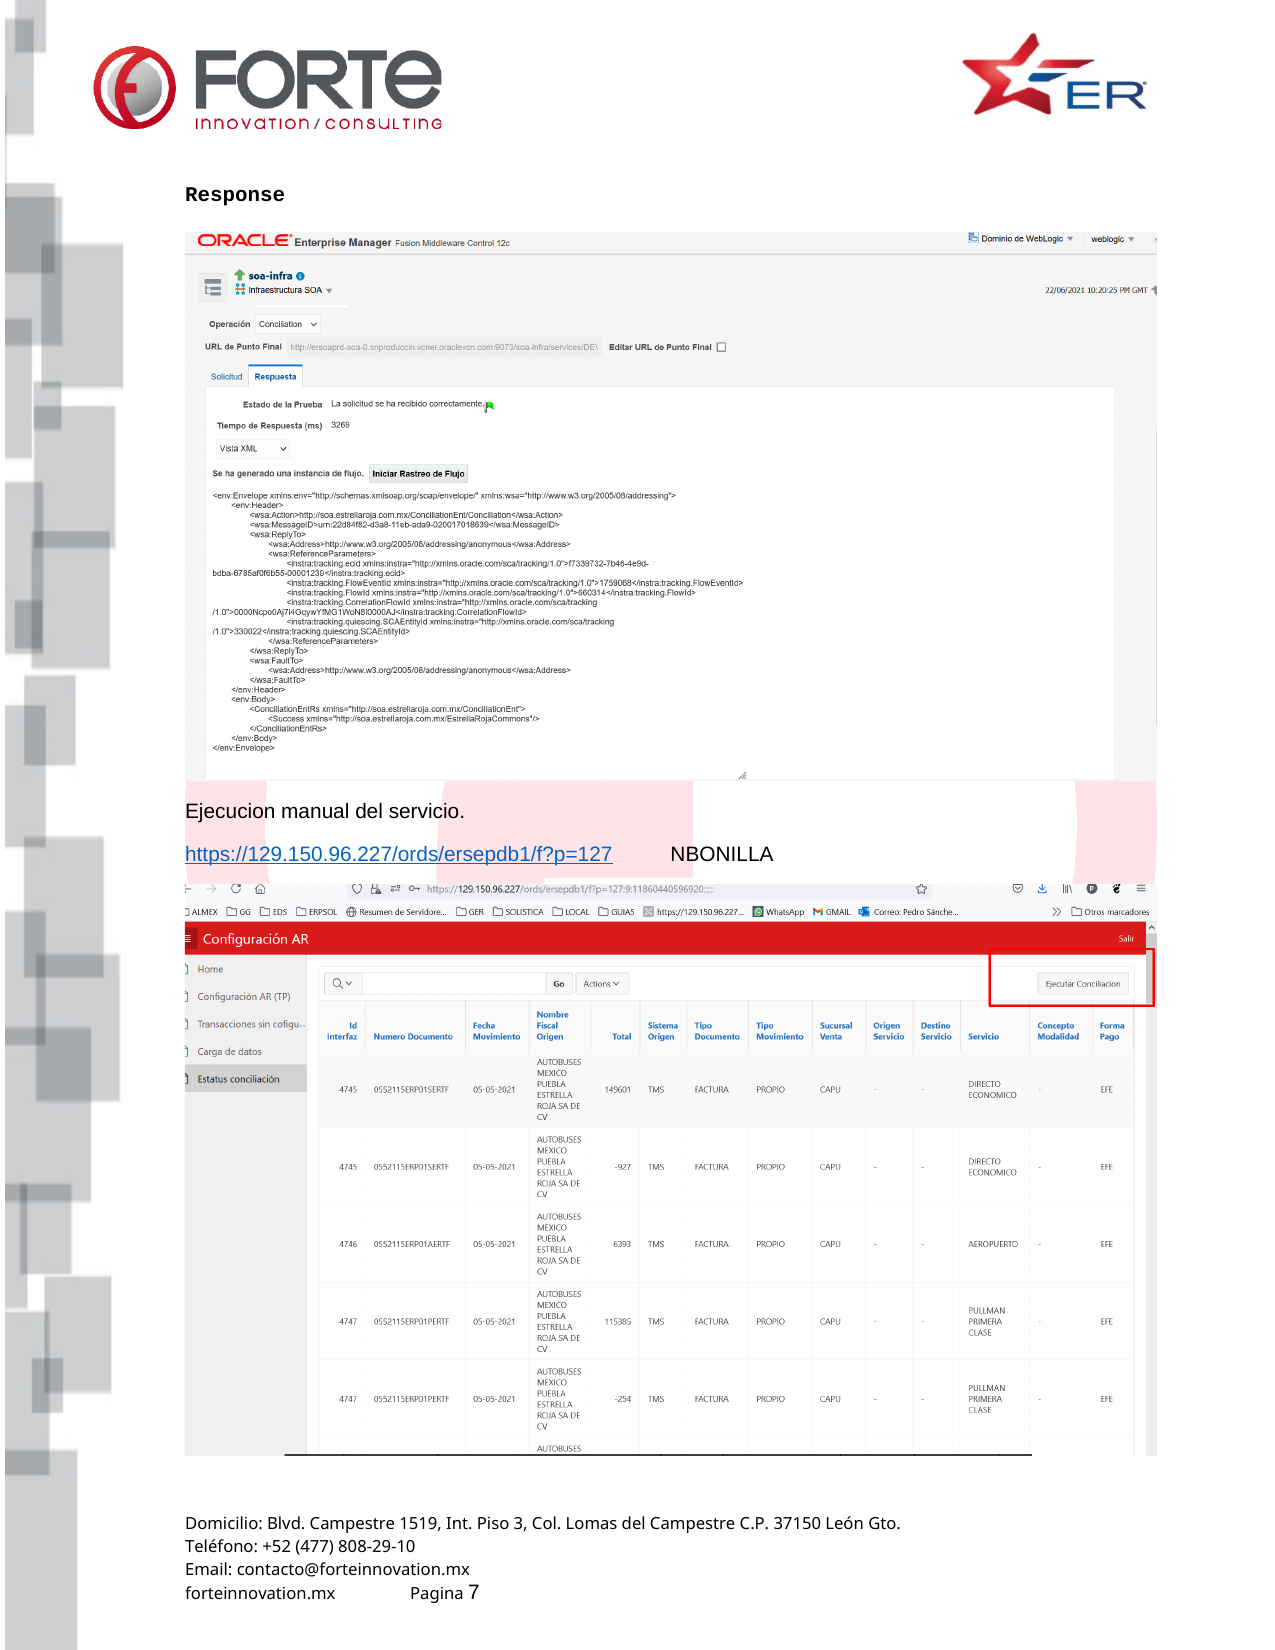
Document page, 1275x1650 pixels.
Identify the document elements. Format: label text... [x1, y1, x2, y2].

text Ejecucion manual del servicio. [185, 799, 1157, 823]
text Response [185, 184, 1157, 208]
picture [184, 232, 1157, 781]
picture [953, 32, 1156, 116]
picture [184, 884, 1157, 1456]
text https://129.150.96.227/ords/ersepdb1/f?p=127 NBONILLA [185, 842, 1157, 866]
picture [5, 0, 442, 1650]
